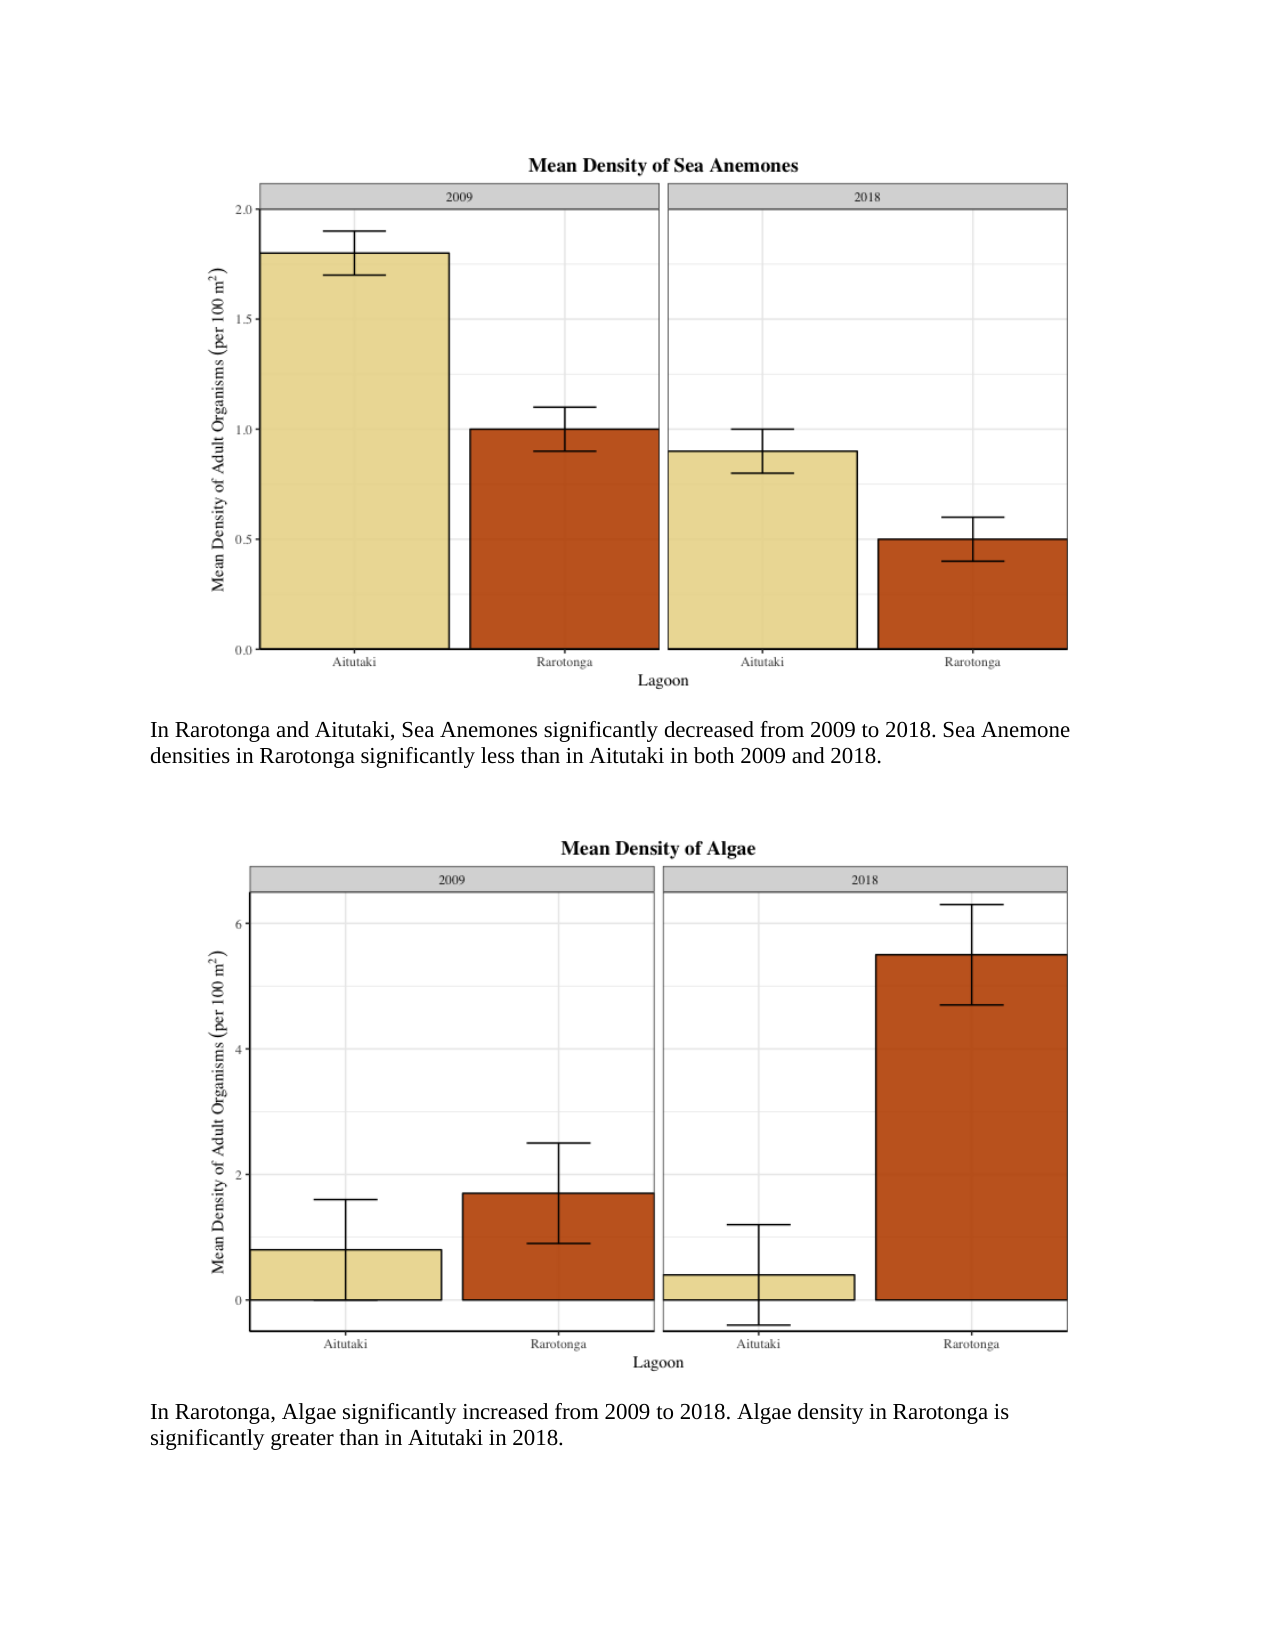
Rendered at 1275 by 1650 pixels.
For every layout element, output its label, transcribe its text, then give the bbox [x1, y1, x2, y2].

text In Rarotonga, Algae significantly increased from 2009 to 2018. Algae density in Rarotonga is significantly greater than in Aitutaki in 2018. [150, 1398, 1125, 1451]
picture [200, 150, 1075, 697]
picture [200, 832, 1075, 1379]
text In Rarotonga and Aitutaki, Sea Anemones significantly decreased from 2009 to 2018. Sea Anemone densities in Rarotonga significantly less than in Aitutaki in both 2009 and 2018. [150, 716, 1125, 768]
